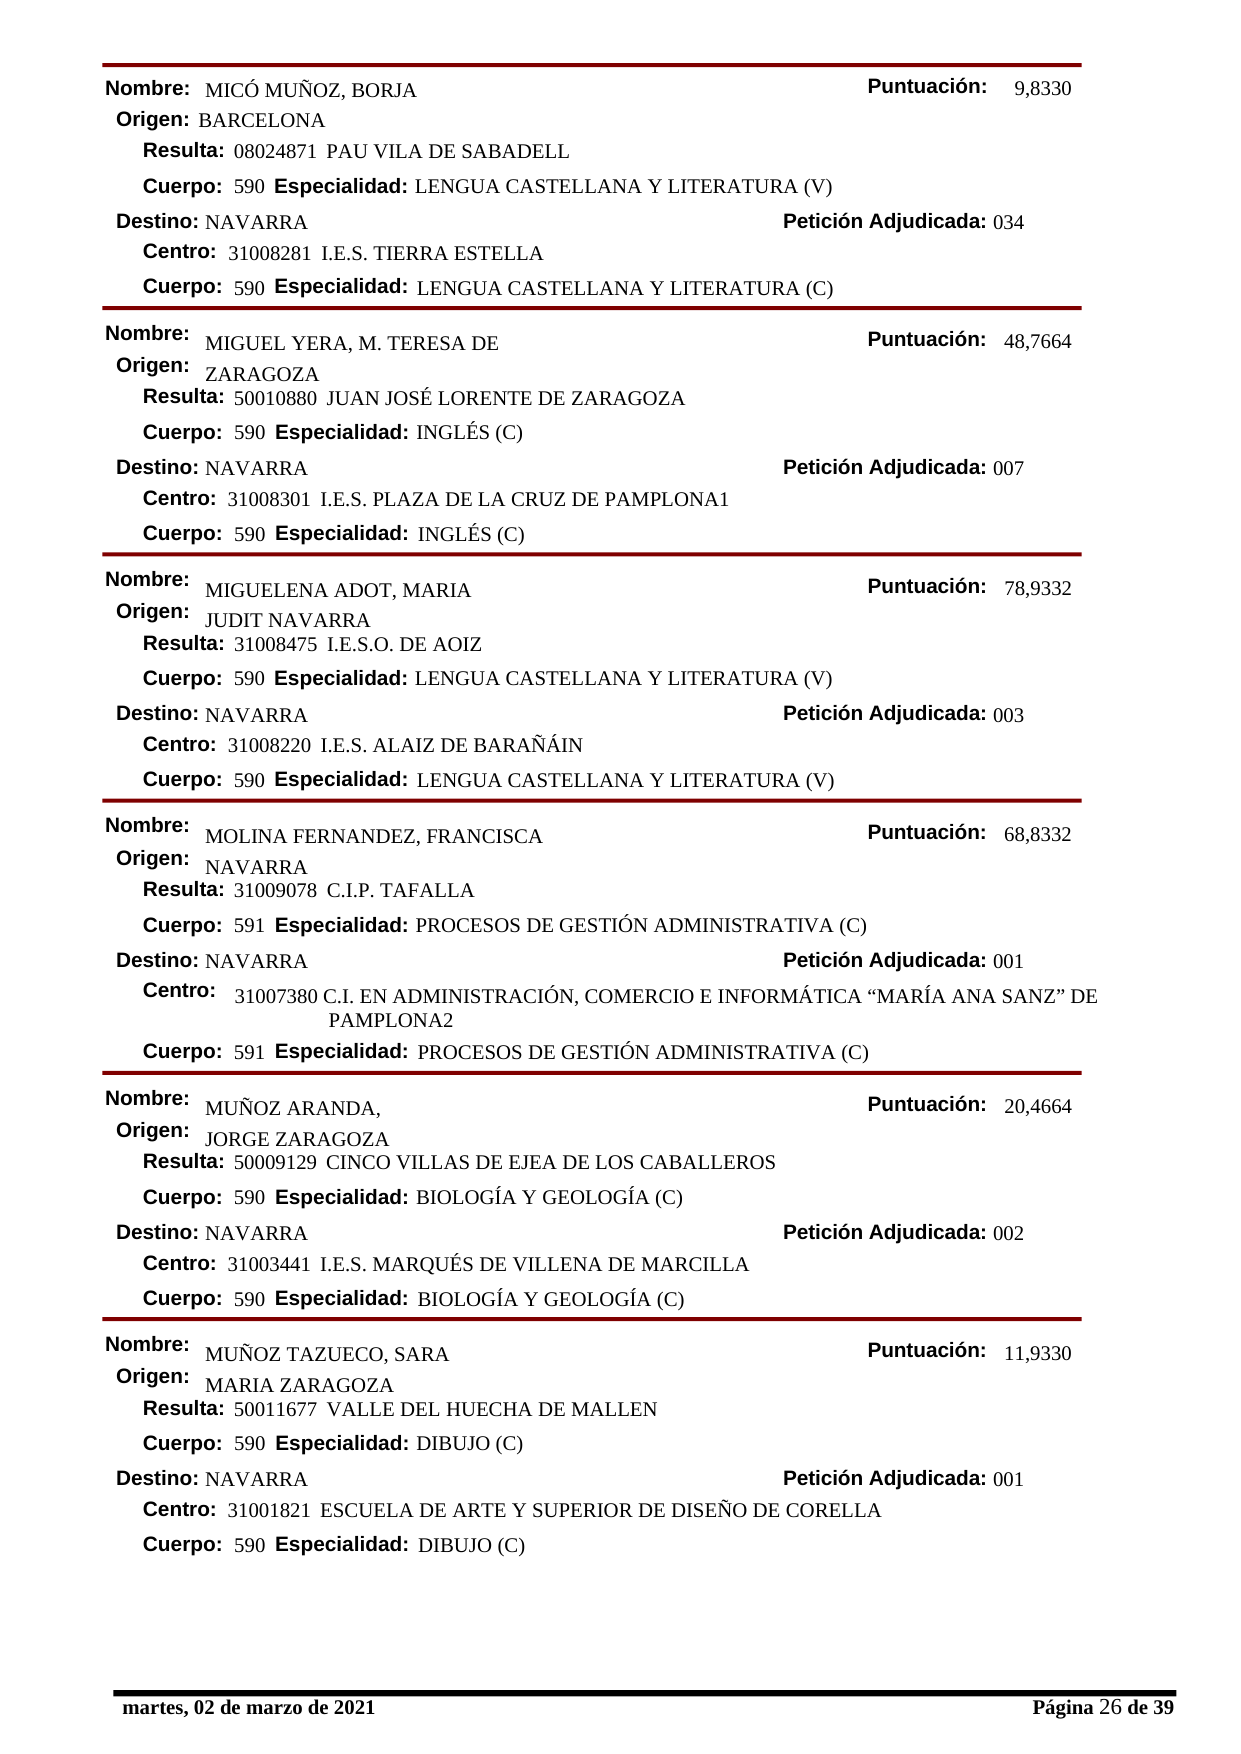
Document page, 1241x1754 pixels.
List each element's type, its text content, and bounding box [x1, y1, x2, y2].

subtitle Puntuación: [867, 1338, 988, 1362]
text Cuerpo: 590 Especialidad: BIOLOGÍA Y GEOLOGÍA (C) [143, 1285, 1126, 1311]
text Resulta: 31008475 I.E.S.O. DE AOIZ [143, 632, 1126, 656]
text MIGUEL YERA, M. TERESA DE ZARAGOZA [205, 331, 499, 386]
text Origen: BARCELONA [116, 107, 1126, 132]
text Centro: 31008281 I.E.S. TIERRA ESTELLA [143, 239, 1126, 264]
text Centro: 31001821 ESCUELA DE ARTE Y SUPERIOR DE DISEÑO DE CORELLA [143, 1497, 1126, 1522]
text Destino: NAVARRA Petición Adjudicada: 007 [116, 455, 1126, 480]
text Cuerpo: 590 Especialidad: DIBUJO (C) [143, 1431, 1126, 1455]
subtitle Centro: [143, 978, 217, 1002]
text MUÑOZ TAZUECO, SARA MARIA ZARAGOZA [205, 1342, 523, 1397]
text MOLINA FERNANDEZ, FRANCISCA NAVARRA [205, 824, 543, 879]
subtitle Puntuación: [867, 1092, 988, 1116]
subtitle Nombre: Origen: [105, 813, 192, 869]
text Cuerpo: 590 Especialidad: INGLÉS (C) [143, 420, 1126, 444]
text Cuerpo: 591 Especialidad: PROCESOS DE GESTIÓN ADMINISTRATIVA (C) [143, 912, 1126, 937]
text Destino: NAVARRA Petición Adjudicada: 002 [116, 1220, 1126, 1245]
text 11,9330 [1004, 1340, 1126, 1364]
text Resulta: 50011677 VALLE DEL HUECHA DE MALLEN [143, 1397, 1126, 1421]
text Cuerpo: 590 Especialidad: LENGUA CASTELLANA Y LITERATURA (V) [143, 767, 1126, 792]
text MIGUELENA ADOT, MARIA JUDIT NAVARRA [205, 578, 534, 632]
subtitle Puntuación: [867, 327, 988, 351]
text Destino: NAVARRA Petición Adjudicada: 034 [116, 209, 1126, 234]
text 31007380 C.I. EN ADMINISTRACIÓN, COMERCIO E INFORMÁTICA “MARÍA ANA SANZ” DE PAMPLONA2 [234, 984, 1101, 1032]
text 48,7664 [1004, 329, 1126, 353]
text Centro: 31008301 I.E.S. PLAZA DE LA CRUZ DE PAMPLONA1 [143, 486, 1126, 511]
text Cuerpo: 591 Especialidad: PROCESOS DE GESTIÓN ADMINISTRATIVA (C) [143, 1039, 1126, 1064]
text Cuerpo: 590 Especialidad: LENGUA CASTELLANA Y LITERATURA (C) [143, 274, 1126, 299]
text 78,9332 [1004, 576, 1126, 600]
text MUÑOZ ARANDA, JORGE ZARAGOZA [205, 1096, 451, 1151]
text Resulta: 50009129 CINCO VILLAS DE EJEA DE LOS CABALLEROS [143, 1151, 1126, 1174]
text Cuerpo: 590 Especialidad: LENGUA CASTELLANA Y LITERATURA (V) [143, 666, 1126, 690]
subtitle Puntuación: [867, 573, 988, 597]
text Destino: NAVARRA Petición Adjudicada: 001 [116, 1466, 1126, 1491]
text Resulta: 31009078 C.I.P. TAFALLA [143, 879, 1126, 902]
subtitle Nombre: Origen: [105, 1332, 192, 1388]
subtitle Nombre: Origen: [105, 1085, 192, 1142]
text Cuerpo: 590 Especialidad: BIOLOGÍA Y GEOLOGÍA (C) [143, 1185, 1126, 1209]
text Cuerpo: 590 Especialidad: LENGUA CASTELLANA Y LITERATURA (V) [143, 174, 1126, 198]
text Centro: 31008220 I.E.S. ALAIZ DE BARAÑÁIN [143, 732, 1126, 757]
text 20,4664 [1004, 1094, 1126, 1118]
subtitle Nombre: Origen: [105, 567, 192, 623]
text Destino: NAVARRA Petición Adjudicada: 003 [116, 701, 1126, 727]
text Cuerpo: 590 Especialidad: DIBUJO (C) [143, 1532, 1126, 1557]
text 68,8332 [1004, 822, 1126, 846]
subtitle Nombre: Origen: [105, 321, 192, 377]
text Resulta: 08024871 PAU VILA DE SABADELL [143, 138, 1126, 163]
text Destino: NAVARRA Petición Adjudicada: 001 [116, 947, 1126, 973]
text Cuerpo: 590 Especialidad: INGLÉS (C) [143, 521, 1126, 546]
text Resulta: 50010880 JUAN JOSÉ LORENTE DE ZARAGOZA [143, 386, 1126, 410]
subtitle Puntuación: [867, 820, 988, 844]
text Centro: 31003441 I.E.S. MARQUÉS DE VILLENA DE MARCILLA [143, 1250, 1126, 1276]
